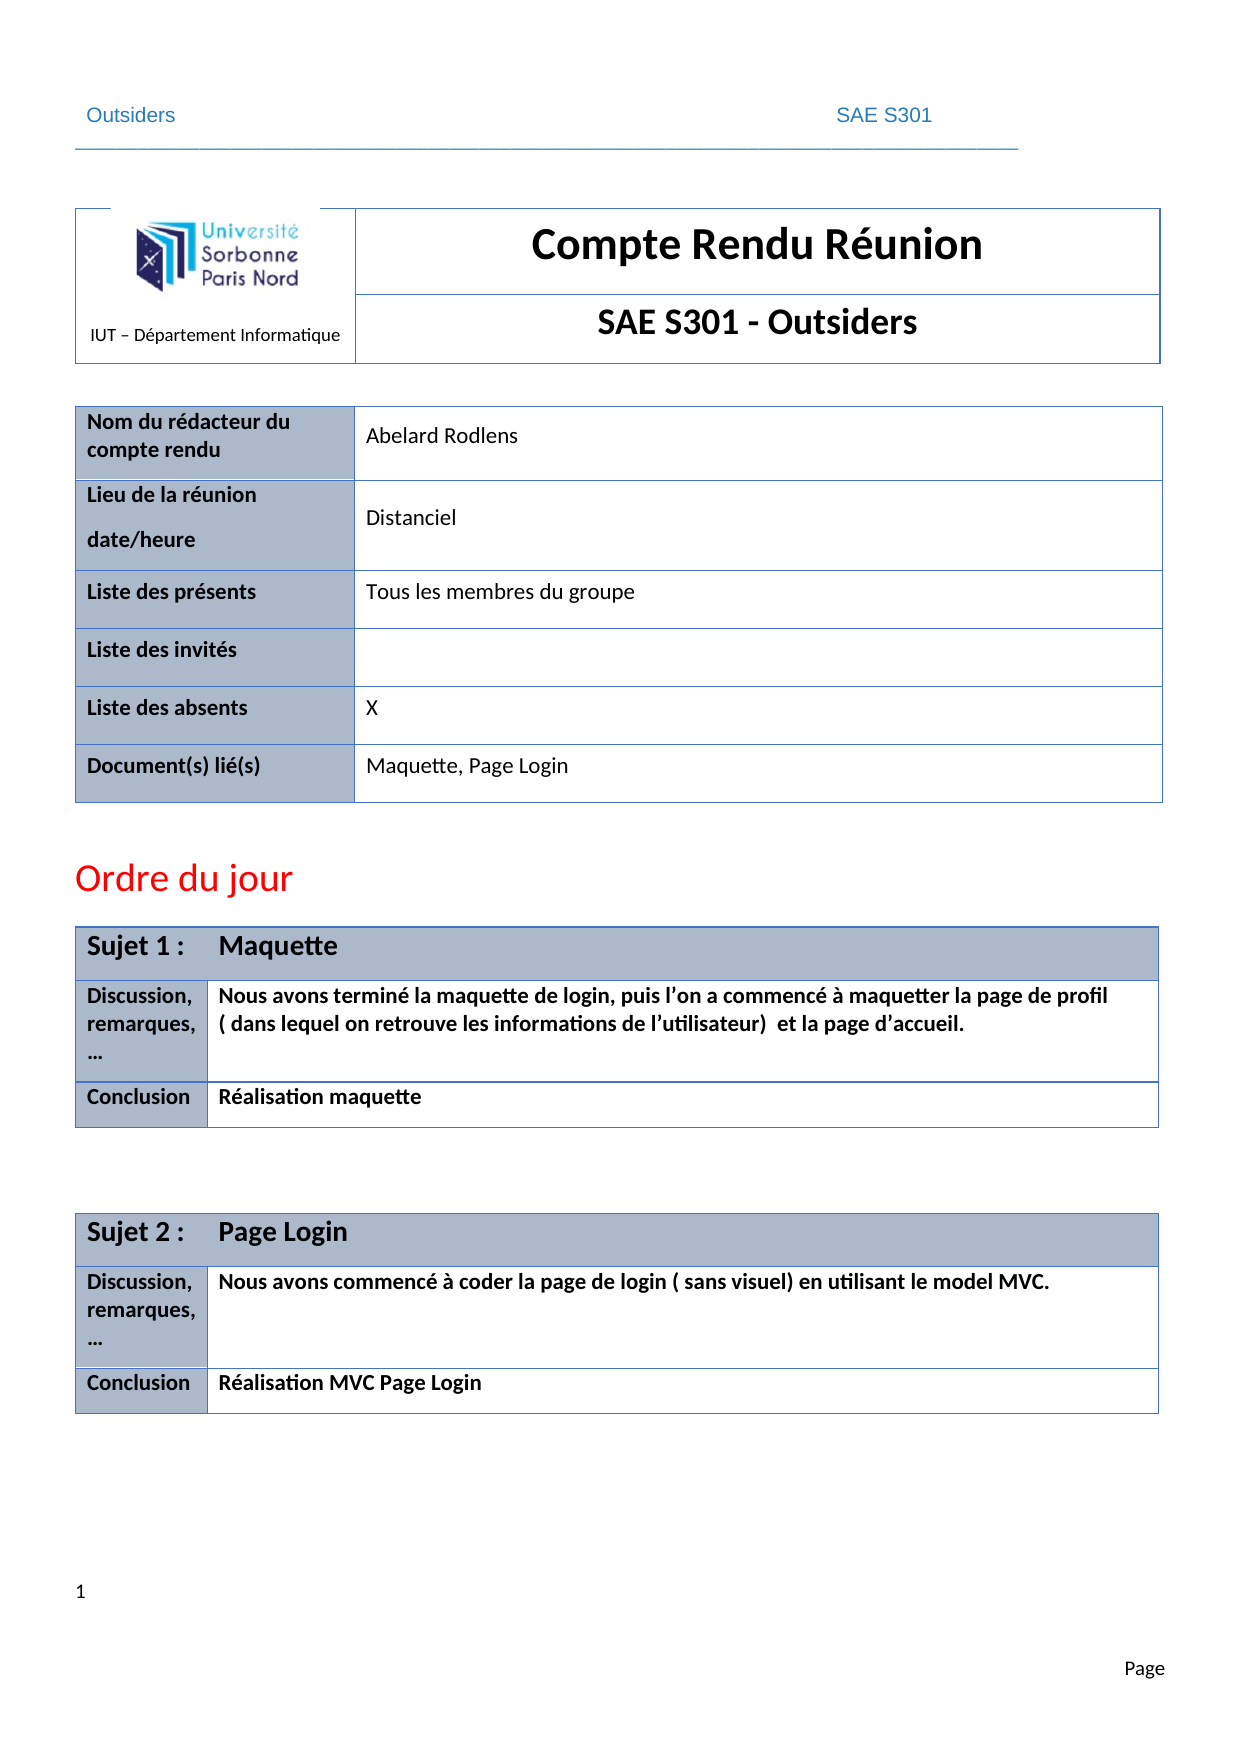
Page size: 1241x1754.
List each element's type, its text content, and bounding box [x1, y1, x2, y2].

table_cell SAE S301 - Outsiders [356, 295, 1159, 363]
table_cell Réalisation MVC Page Login [208, 1369, 1158, 1413]
table_cell Liste des absents [76, 687, 354, 744]
subtitle Ordre du jour [75, 853, 1165, 901]
table_cell [355, 629, 1162, 686]
table_cell Liste des invités [76, 629, 354, 686]
table_cell Discussion, remarques, … [76, 1267, 207, 1367]
table_header Abelard Rodlens [355, 407, 1162, 479]
table_cell Réalisation maquette [208, 1083, 1158, 1127]
table_header Sujet 2 : [76, 1214, 207, 1266]
table_header Nom du rédacteur du compte rendu [76, 407, 354, 479]
table_cell Distanciel [355, 481, 1162, 570]
table_cell Tous les membres du groupe [355, 571, 1162, 628]
table_cell Conclusion [76, 1083, 207, 1127]
table_cell Nous avons commencé à coder la page de login ( sans visuel) en utilisant le model MVC. [208, 1267, 1158, 1367]
table_header Maquette [207, 928, 1158, 980]
table_cell Lieu de la réunion date/heure [76, 481, 354, 570]
table_header IUT – Département Informatique [76, 209, 355, 363]
table_cell Discussion, remarques, … [76, 981, 207, 1081]
table_cell Document(s) lié(s) [76, 745, 354, 802]
table_cell Maquette, Page Login [355, 745, 1162, 802]
table_header Sujet 1 : [76, 928, 207, 980]
table_cell Nous avons terminé la maquette de login, puis l’on a commencé à maquetter la page de profil ( dans lequel on retrouve les informations de l’utilisateur) et la page d’accueil. [208, 981, 1158, 1081]
picture [110, 208, 320, 307]
table_cell X [355, 687, 1162, 744]
table_header Page Login [207, 1214, 1158, 1266]
table_header Compte Rendu Réunion [356, 209, 1159, 294]
table_cell Conclusion [76, 1369, 207, 1413]
table_cell Liste des présents [76, 571, 354, 628]
